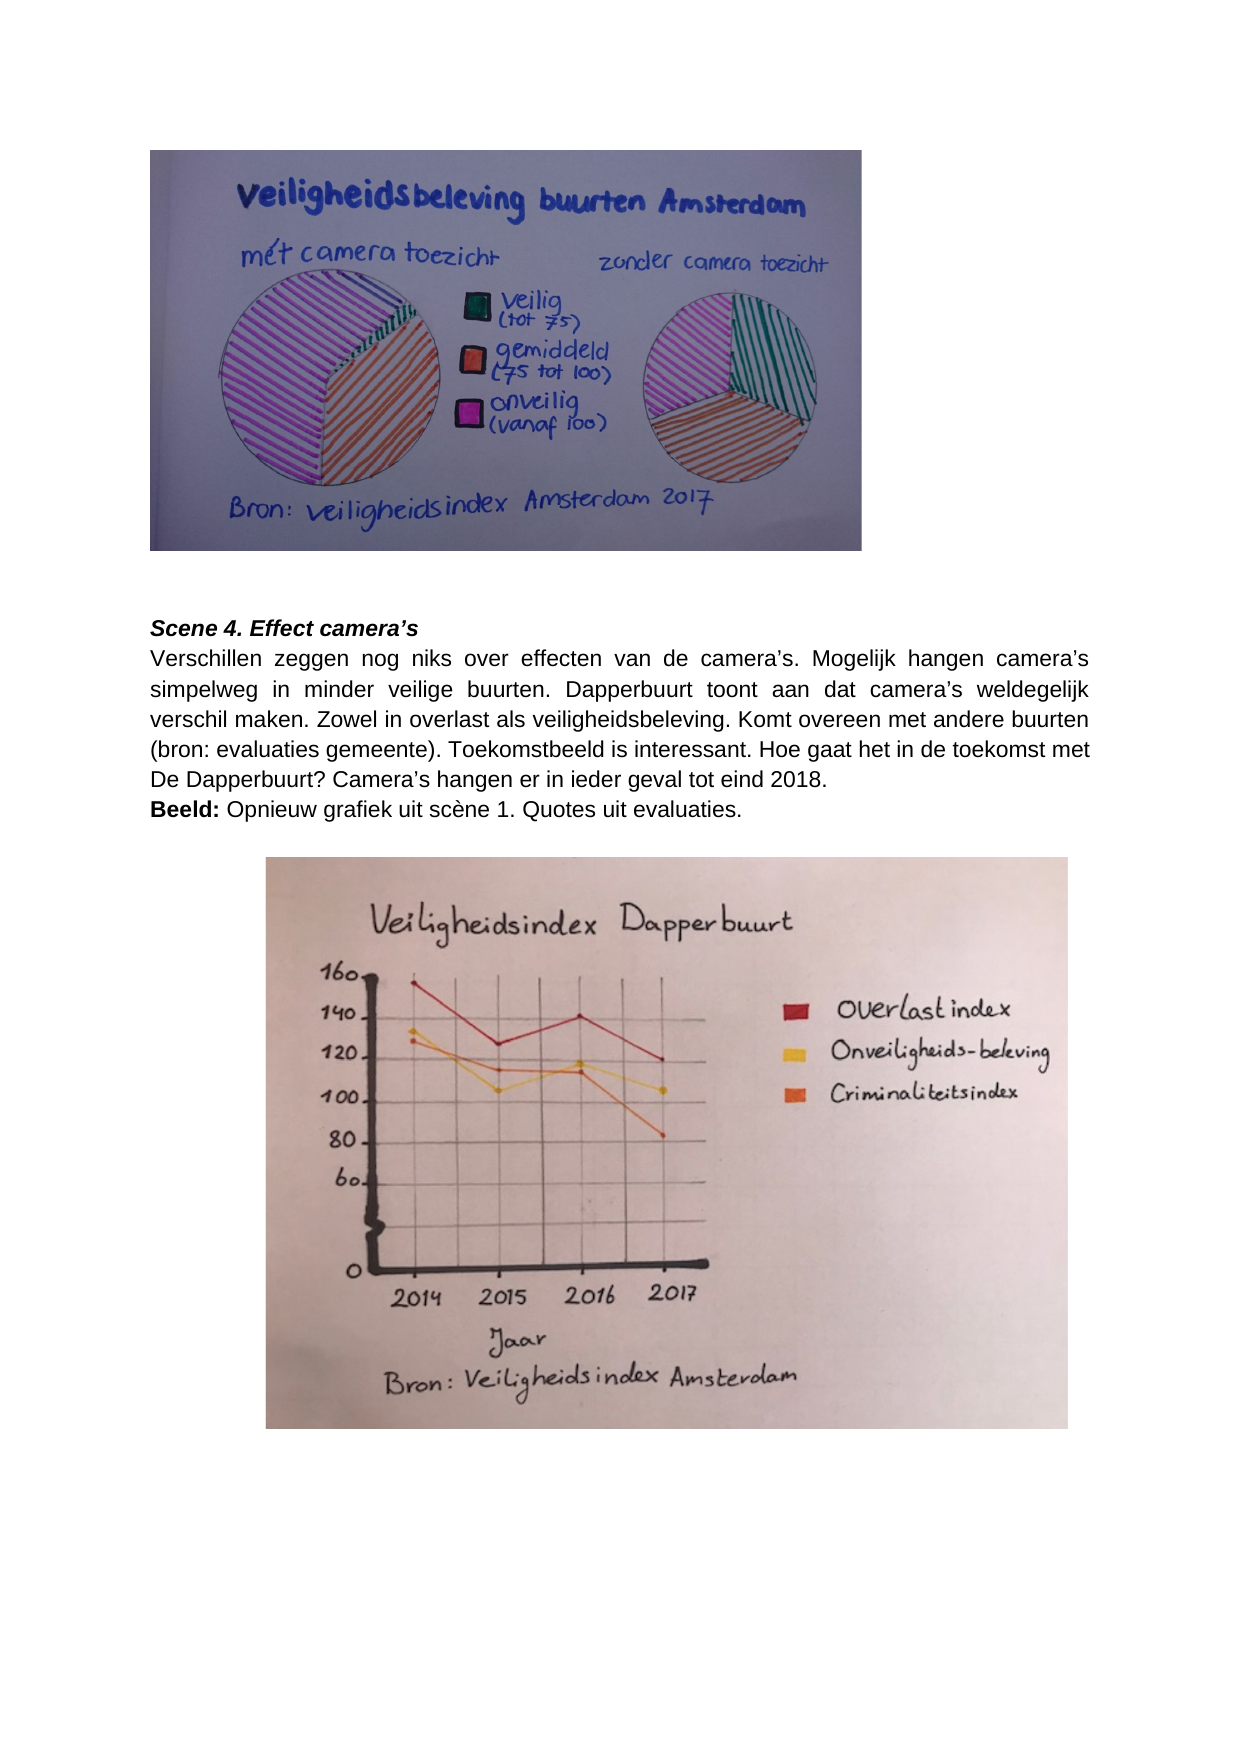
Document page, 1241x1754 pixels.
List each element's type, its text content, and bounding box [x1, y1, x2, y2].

text Beeld: Opnieuw grafiek uit scène 1. Quotes uit evaluaties. [150, 796, 1090, 823]
picture [150, 150, 862, 551]
picture [267, 857, 1067, 1429]
text Verschillen zeggen nog niks over effecten van de camera’s. Mogelijk hangen camera’s simpelweg in minder veilige buurten. Dapperbuurt toont aan dat camera’s weldegelijk verschil maken. Zowel in overlast als veiligheidsbeleving. Komt overeen met andere buurten (bron: evaluaties gemeente). Toekomstbeeld is interessant. Hoe gaat het in de toekomst met De Dapperbuurt? Camera’s hangen er in ieder geval tot eind 2018. [150, 645, 1090, 792]
text Scene 4. Effect camera’s [150, 615, 1090, 641]
